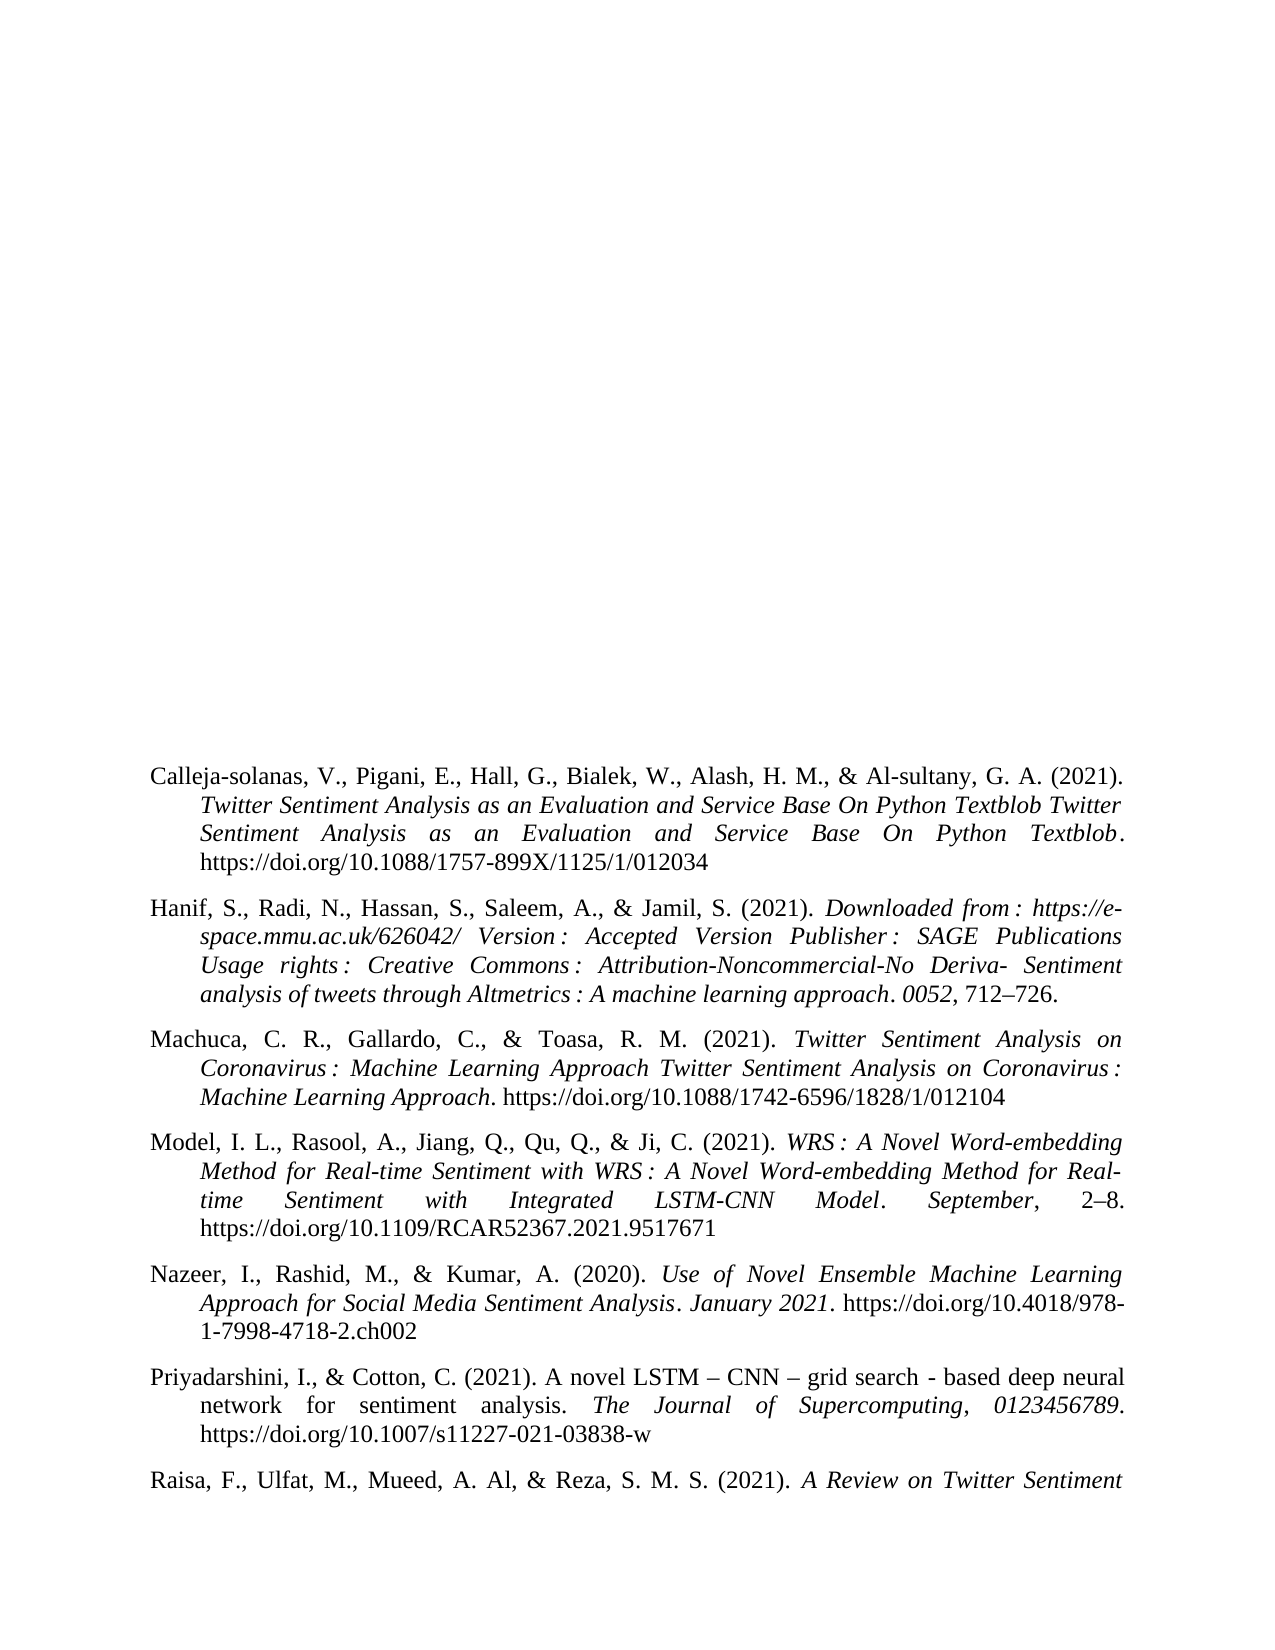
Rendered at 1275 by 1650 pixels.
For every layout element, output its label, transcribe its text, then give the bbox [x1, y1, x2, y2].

text Hanif, S., Radi, N., Hassan, S., Saleem, A., & Jamil, S. (2021). Downloaded from : https://e-space.mmu.ac.uk/626042/ Version : Accepted Version Publisher : SAGE Publications Usage rights : Creative Commons : Attribution-Noncommercial-No Deriva- Sentiment analysis of tweets through Altmetrics : A machine learning approach. 0052, 712–726. [150, 893, 1125, 1008]
text Nazeer, I., Rashid, M., & Kumar, A. (2020). Use of Novel Ensemble Machine Learning Approach for Social Media Sentiment Analysis. January 2021. https://doi.org/10.4018/978-1-7998-4718-2.ch002 [150, 1259, 1125, 1345]
text Machuca, C. R., Gallardo, C., & Toasa, R. M. (2021). Twitter Sentiment Analysis on Coronavirus : Machine Learning Approach Twitter Sentiment Analysis on Coronavirus : Machine Learning Approach. https://doi.org/10.1088/1742-6596/1828/1/012104 [150, 1024, 1125, 1111]
text Model, I. L., Rasool, A., Jiang, Q., Qu, Q., & Ji, C. (2021). WRS : A Novel Word-embedding Method for Real-time Sentiment with WRS : A Novel Word-embedding Method for Real-time Sentiment with Integrated LSTM-CNN Model. September, 2–8. https://doi.org/10.1109/RCAR52367.2021.9517671 [150, 1127, 1125, 1242]
text Priyadarshini, I., & Cotton, C. (2021). A novel LSTM – CNN – grid search ‑ based deep neural network for sentiment analysis. The Journal of Supercomputing, 0123456789. https://doi.org/10.1007/s11227-021-03838-w [150, 1362, 1125, 1448]
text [150, 1465, 1125, 1493]
text Calleja-solanas, V., Pigani, E., Hall, G., Bialek, W., Alash, H. M., & Al-sultany, G. A. (2021). Twitter Sentiment Analysis as an Evaluation and Service Base On Python Textblob Twitter Sentiment Analysis as an Evaluation and Service Base On Python Textblob. https://doi.org/10.1088/1757-899X/1125/1/012034 [150, 761, 1125, 876]
